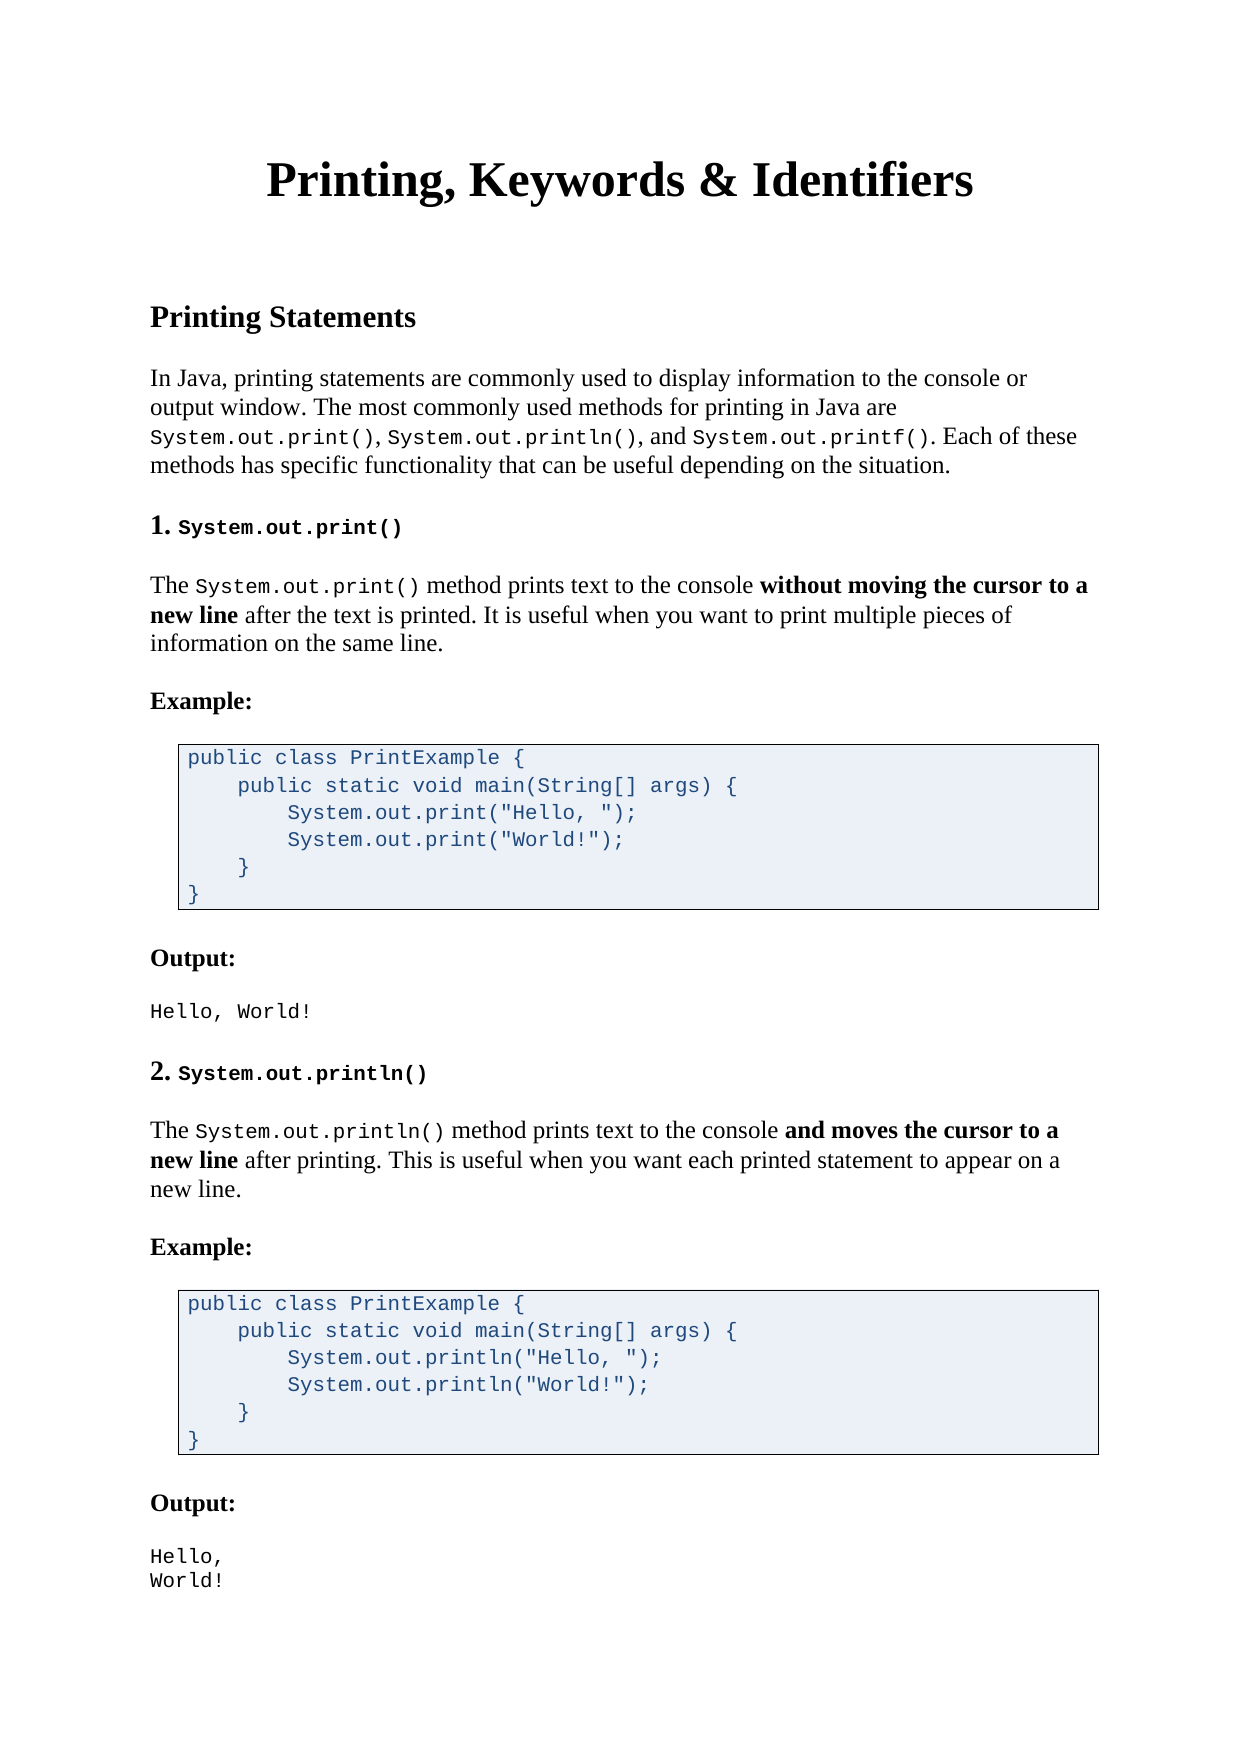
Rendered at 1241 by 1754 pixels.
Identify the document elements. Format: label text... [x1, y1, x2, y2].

text } [179, 880, 1098, 909]
text System.out.print("World!"); [179, 826, 1098, 853]
text Printing Statements [150, 298, 1090, 334]
text Output: [150, 943, 1090, 972]
text 2. System.out.println() [150, 1053, 1090, 1086]
text The System.out.println() method prints text to the console and moves the cursor to a new line after printing. This is useful when you want each printed statement to appear on a new line. [150, 1115, 1090, 1202]
text public static void main(String[] args) { [179, 1317, 1098, 1343]
text Hello, [150, 1546, 1090, 1569]
text The System.out.print() method prints text to the console without moving the cursor to a new line after the text is printed. It is useful when you want to print multiple pieces of information on the same line. [150, 570, 1090, 657]
text World! [150, 1569, 1090, 1593]
text System.out.println("Hello, "); [179, 1344, 1098, 1371]
text Printing, Keywords & Identifiers [150, 150, 1090, 207]
text In Java, printing statements are commonly used to display information to the console or output window. The most commonly used methods for printing in Java are System.out.print(), System.out.println(), and System.out.printf(). Each of these methods has specific functionality that can be useful depending on the situation. [150, 363, 1090, 479]
text } [179, 853, 1098, 880]
text 1. System.out.print() [150, 508, 1090, 541]
text Example: [150, 686, 1090, 715]
text System.out.println("World!"); [179, 1371, 1098, 1398]
text public static void main(String[] args) { [179, 771, 1098, 798]
text Example: [150, 1232, 1090, 1260]
text Hello, World! [150, 1001, 1090, 1024]
text public class PrintExample { [179, 745, 1098, 771]
text } [179, 1425, 1098, 1454]
text System.out.print("Hello, "); [179, 799, 1098, 825]
text Output: [150, 1488, 1090, 1517]
text } [179, 1398, 1098, 1425]
text public class PrintExample { [179, 1291, 1098, 1316]
